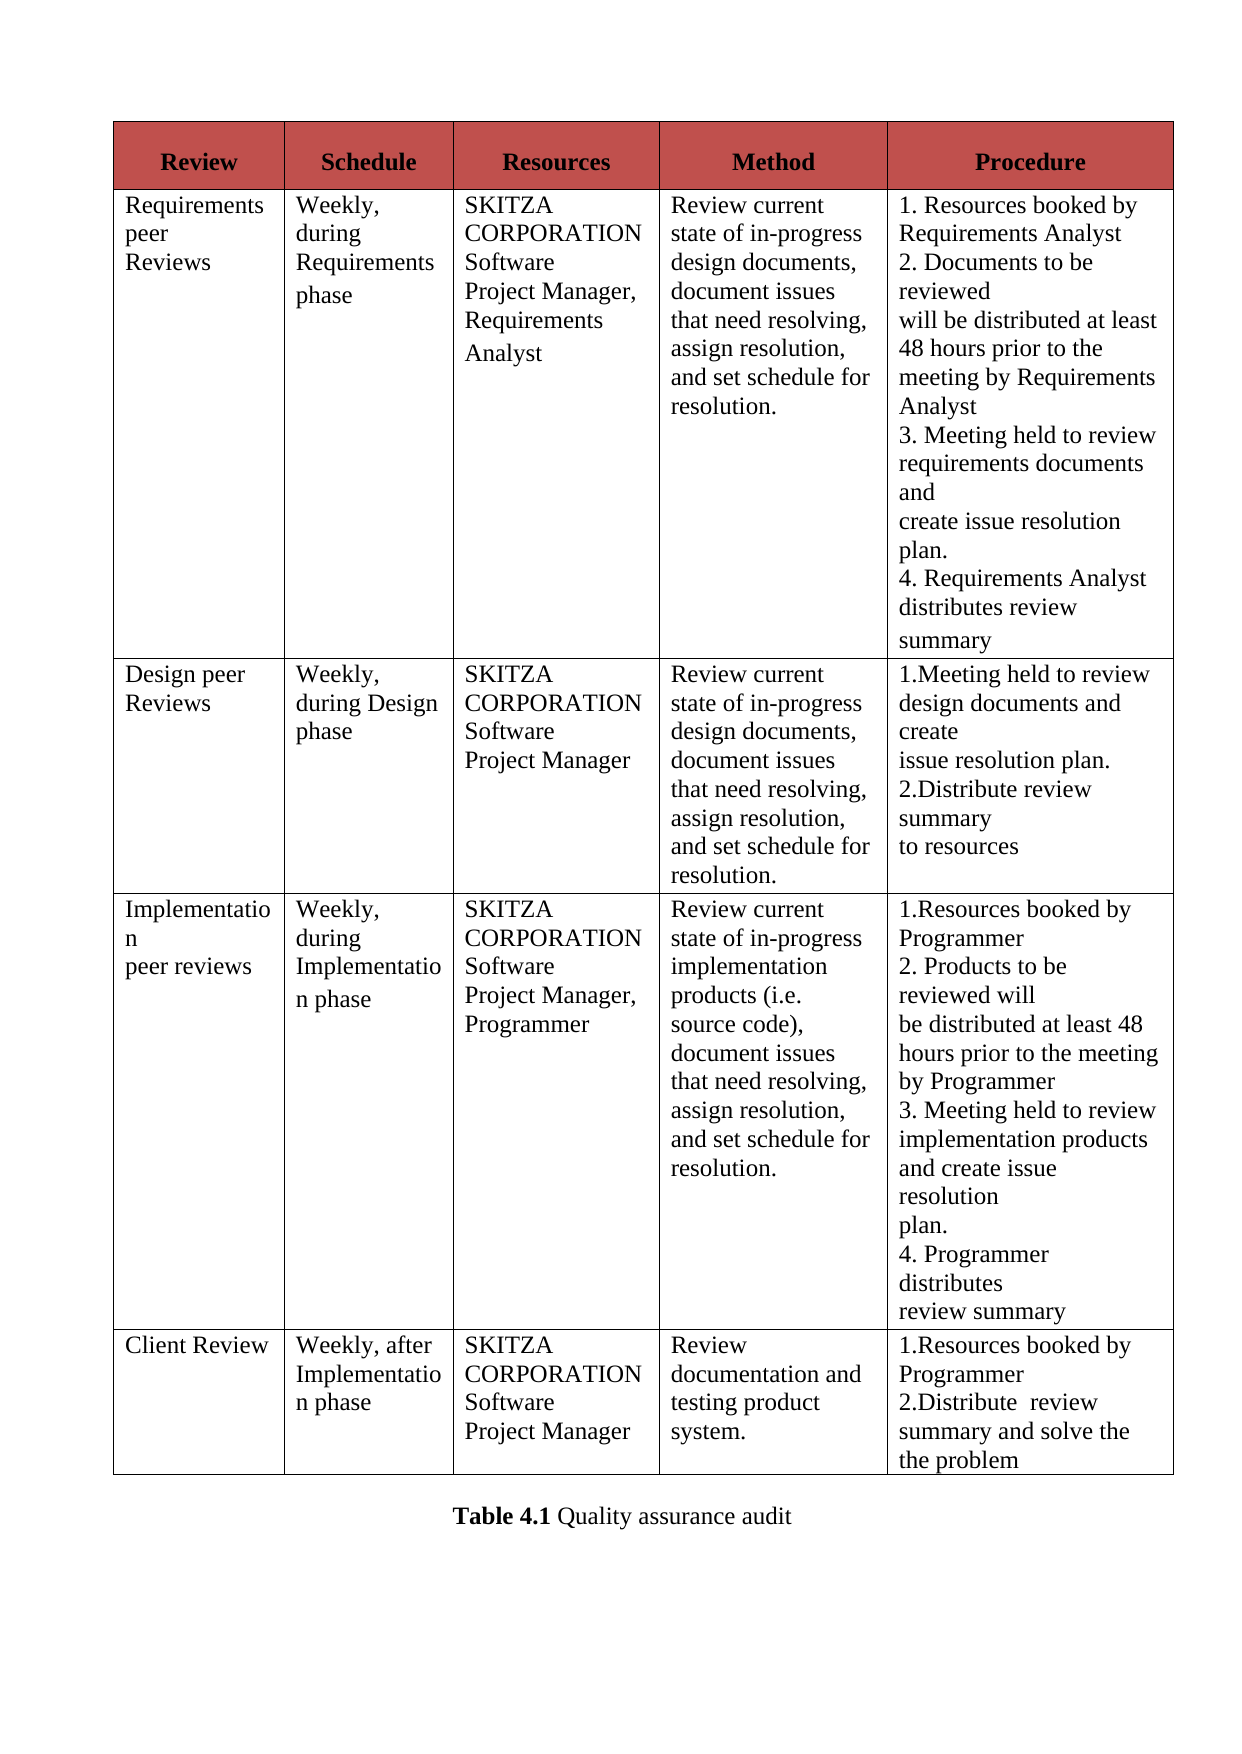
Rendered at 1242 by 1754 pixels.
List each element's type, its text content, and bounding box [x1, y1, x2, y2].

table_cell Review current state of in-progress design documents, document issues that need resolving, assign resolution, and set schedule for resolution. [660, 190, 887, 658]
table_cell 1.Meeting held to review design documents and create issue resolution plan. 2.Distribute review summary to resources [888, 659, 1173, 893]
table_cell 1. Resources booked by Requirements Analyst 2. Documents to be reviewed will be distributed at least 48 hours prior to the meeting by Requirements Analyst 3. Meeting held to review requirements documents and create issue resolution plan. 4. Requirements Analyst distributes review summary [888, 190, 1173, 658]
table_cell SKITZA CORPORATION Software Project Manager, Requirements Analyst [454, 190, 659, 658]
table_cell Design peer Reviews [114, 659, 284, 893]
table_cell SKITZA CORPORATION Software Project Manager [454, 1330, 659, 1474]
table_cell Requirements peer Reviews [114, 190, 284, 658]
table_cell Weekly, during Implementation phase [285, 894, 453, 1329]
table_cell Client Review [114, 1330, 284, 1474]
table_cell SKITZA CORPORATION Software Project Manager [454, 659, 659, 893]
table_cell Weekly, during Requirements phase [285, 190, 453, 658]
table_cell 1.Resources booked by Programmer 2.Distribute review summary and solve the the problem [888, 1330, 1173, 1474]
table_header Review [114, 122, 284, 189]
table_cell Review current state of in-progress implementation products (i.e. source code), document issues that need resolving, assign resolution, and set schedule for resolution. [660, 894, 887, 1329]
table_header Method [660, 122, 887, 189]
table_cell Weekly, after Implementation phase [285, 1330, 453, 1474]
table_cell 1.Resources booked by Programmer 2. Products to be reviewed will be distributed at least 48 hours prior to the meeting by Programmer 3. Meeting held to review implementation products and create issue resolution plan. 4. Programmer distributes review summary [888, 894, 1173, 1329]
table_cell Review current state of in-progress design documents, document issues that need resolving, assign resolution, and set schedule for resolution. [660, 659, 887, 893]
table_header Procedure [888, 122, 1173, 189]
text Table 4.1 Quality assurance audit [125, 1501, 1119, 1530]
table_header Resources [454, 122, 659, 189]
table_cell Review documentation and testing product system. [660, 1330, 887, 1474]
table_cell SKITZA CORPORATION Software Project Manager, Programmer [454, 894, 659, 1329]
table_cell Implementation peer reviews [114, 894, 284, 1329]
table_header Schedule [285, 122, 453, 189]
table_cell Weekly, during Design phase [285, 659, 453, 893]
